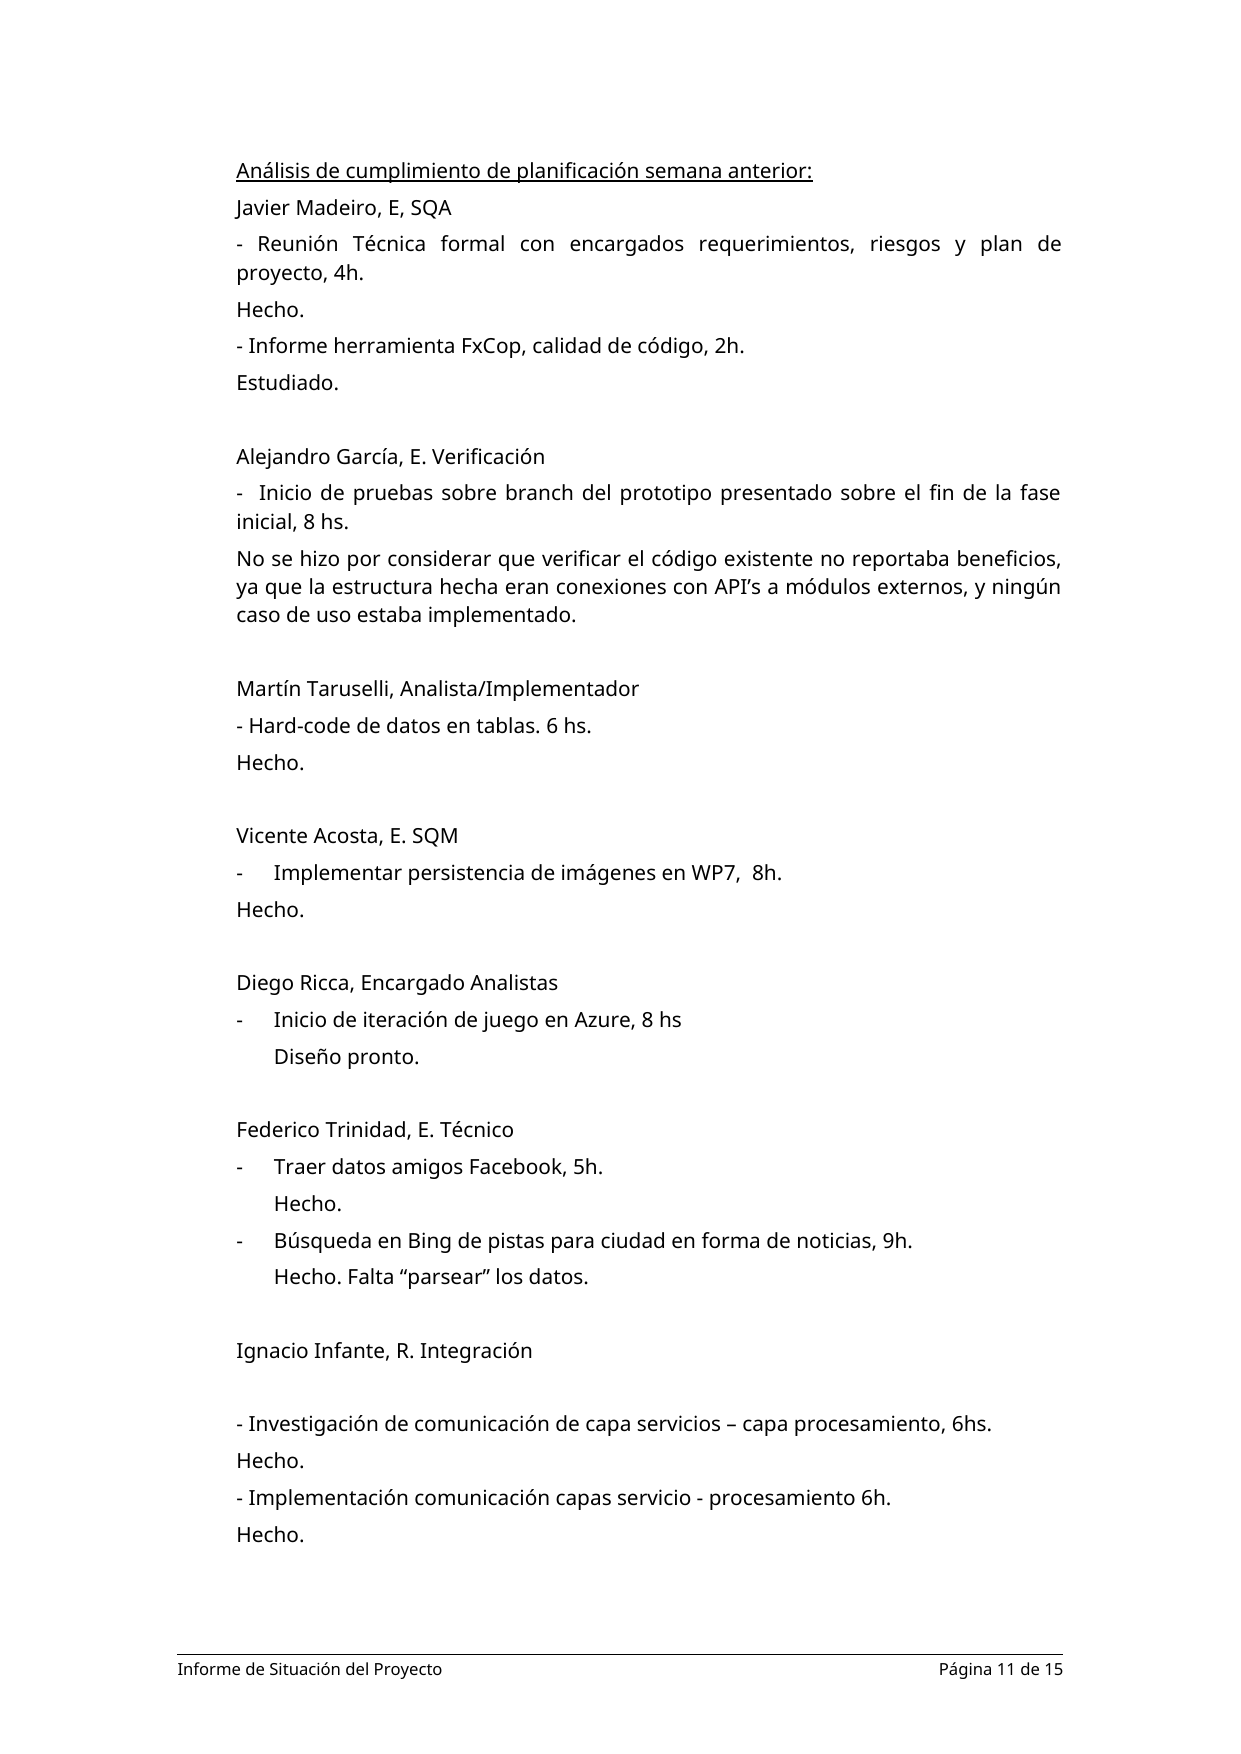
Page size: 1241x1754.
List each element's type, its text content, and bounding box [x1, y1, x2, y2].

text Estudiado. [236, 368, 1063, 397]
text - Hard-code de datos en tablas. 6 hs. [236, 711, 1063, 739]
text No se hizo por considerar que verificar el código existente no reportaba beneficios, ya que la estructura hecha eran conexiones con API’s a módulos externos, y ningún caso de uso estaba implementado. [236, 544, 1063, 629]
list Implementar persistencia de imágenes en WP7, 8h. [236, 858, 1063, 886]
text - Inicio de pruebas sobre branch del prototipo presentado sobre el fin de la fase inicial, 8 hs. [236, 478, 1063, 535]
text - Reunión Técnica formal con encargados requerimientos, riesgos y plan de proyecto, 4h. [236, 229, 1063, 286]
text Hecho. [236, 295, 1063, 323]
text Ignacio Infante, R. Integración [236, 1336, 1063, 1364]
text Martín Taruselli, Analista/Implementador [236, 674, 1063, 703]
text - Informe herramienta FxCop, calidad de código, 2h. [236, 331, 1063, 360]
text Hecho. [236, 748, 1063, 776]
text Hecho. [236, 1446, 1063, 1475]
text Hecho. [274, 1189, 1063, 1217]
text Federico Trinidad, E. Técnico [236, 1115, 1063, 1144]
text - Implementación comunicación capas servicio - procesamiento 6h. [236, 1483, 1063, 1512]
list Traer datos amigos Facebook, 5h. [236, 1152, 1063, 1181]
text Análisis de cumplimiento de planificación semana anterior: [236, 156, 1063, 184]
text Hecho. Falta “parsear” los datos. [274, 1262, 1063, 1291]
text Diego Ricca, Encargado Analistas [236, 968, 1063, 997]
text Diseño pronto. [274, 1042, 1063, 1070]
text Vicente Acosta, E. SQM [236, 821, 1063, 850]
text Hecho. [236, 1520, 1063, 1548]
list Inicio de iteración de juego en Azure, 8 hs [236, 1005, 1063, 1033]
text Javier Madeiro, E, SQA [236, 193, 1063, 221]
text Alejandro García, E. Verificación [236, 442, 1063, 470]
text Hecho. [236, 895, 1063, 923]
list Búsqueda en Bing de pistas para ciudad en forma de noticias, 9h. [236, 1226, 1063, 1254]
text - Investigación de comunicación de capa servicios – capa procesamiento, 6hs. [236, 1409, 1063, 1438]
